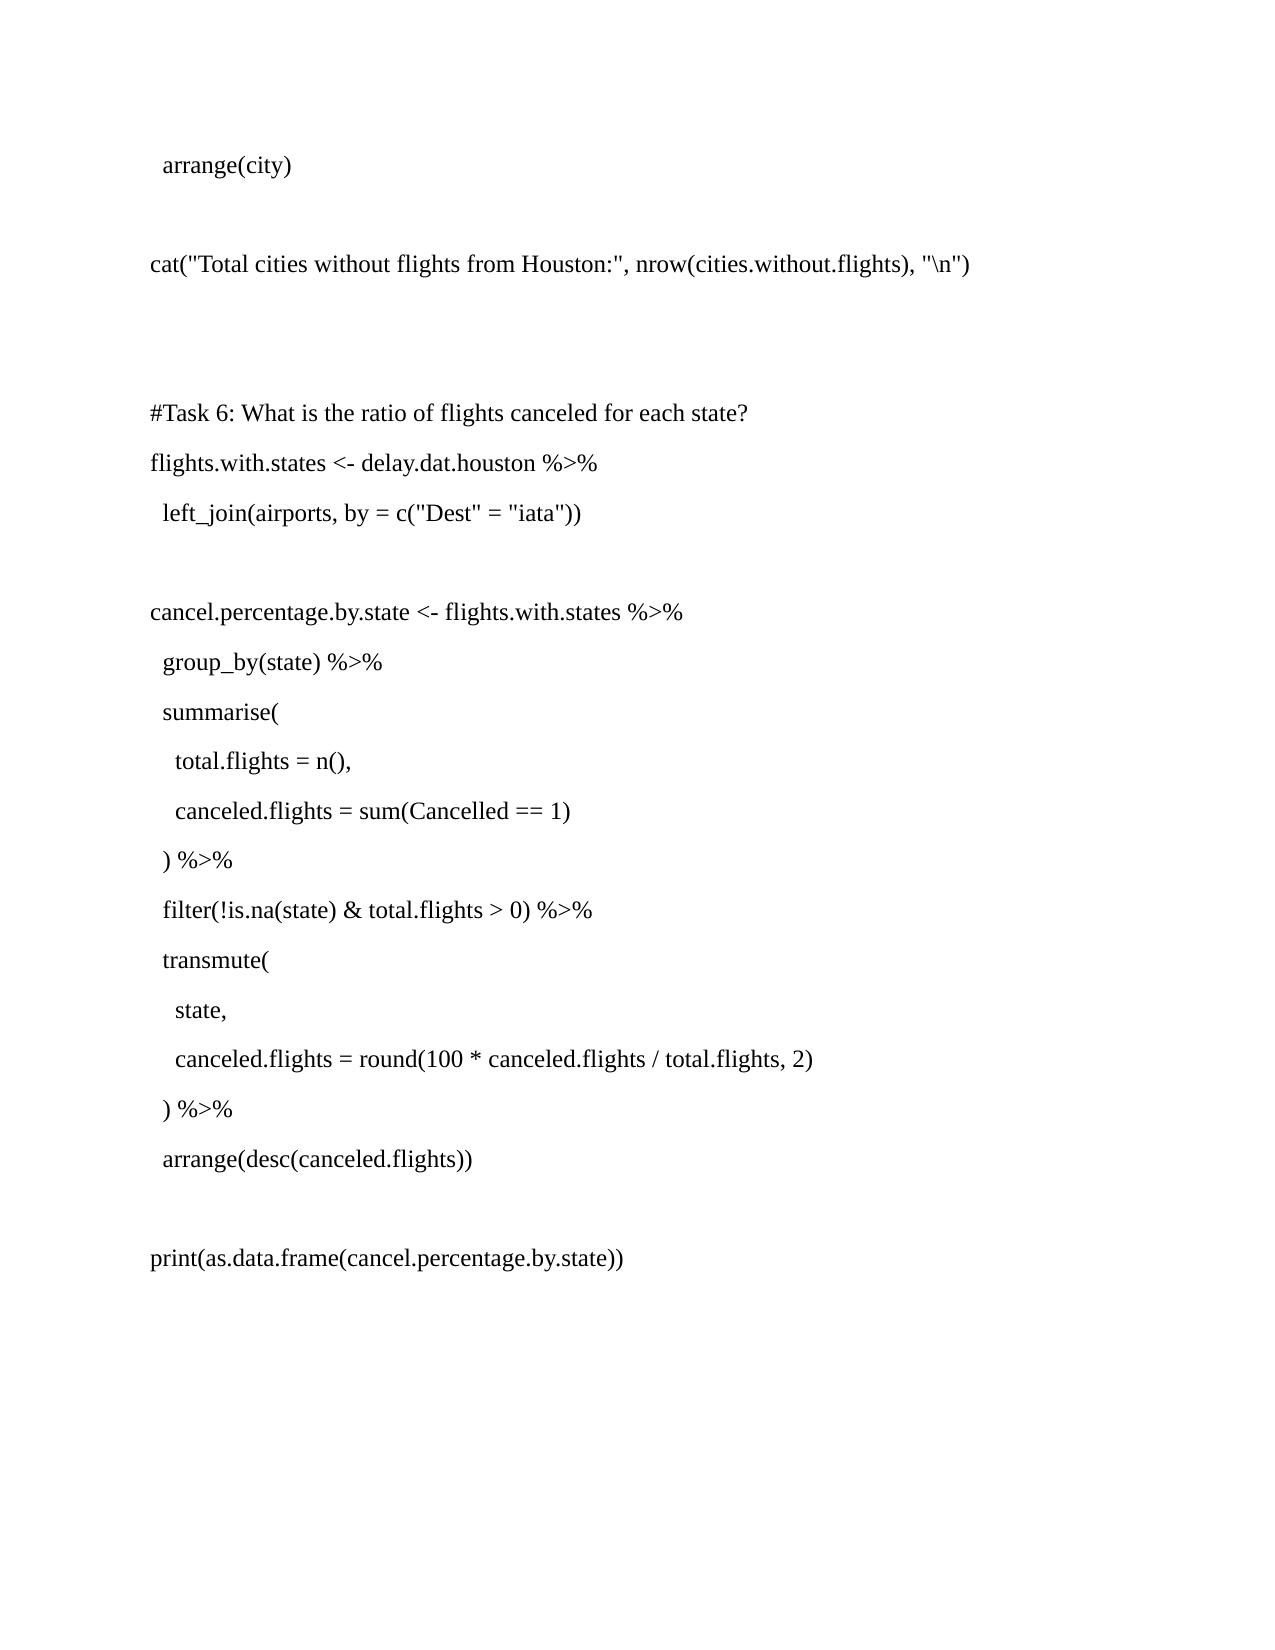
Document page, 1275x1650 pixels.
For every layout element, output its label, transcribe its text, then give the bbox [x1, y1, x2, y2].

text state, [150, 995, 1125, 1023]
text total.flights = n(), [150, 746, 1125, 775]
text transmute( [150, 945, 1125, 974]
text filter(!is.na(state) & total.flights > 0) %>% [150, 895, 1125, 924]
text print(as.data.frame(cancel.percentage.by.state)) [150, 1243, 1125, 1272]
text canceled.flights = sum(Cancelled == 1) [150, 796, 1125, 825]
text arrange(desc(canceled.flights)) [150, 1144, 1125, 1172]
text cancel.percentage.by.state <- flights.with.states %>% [150, 597, 1125, 626]
text ) %>% [150, 1094, 1125, 1123]
text canceled.flights = round(100 * canceled.flights / total.flights, 2) [150, 1044, 1125, 1073]
text cat("Total cities without flights from Houston:", nrow(cities.without.flights), "\n") [150, 249, 1125, 278]
text ) %>% [150, 846, 1125, 874]
text arrange(city) [150, 150, 1125, 179]
text #Task 6: What is the ratio of flights canceled for each state? [150, 398, 1125, 427]
text flights.with.states <- delay.dat.houston %>% [150, 448, 1125, 477]
text summarise( [150, 697, 1125, 725]
text group_by(state) %>% [150, 647, 1125, 676]
text left_join(airports, by = c("Dest" = "iata")) [150, 498, 1125, 527]
